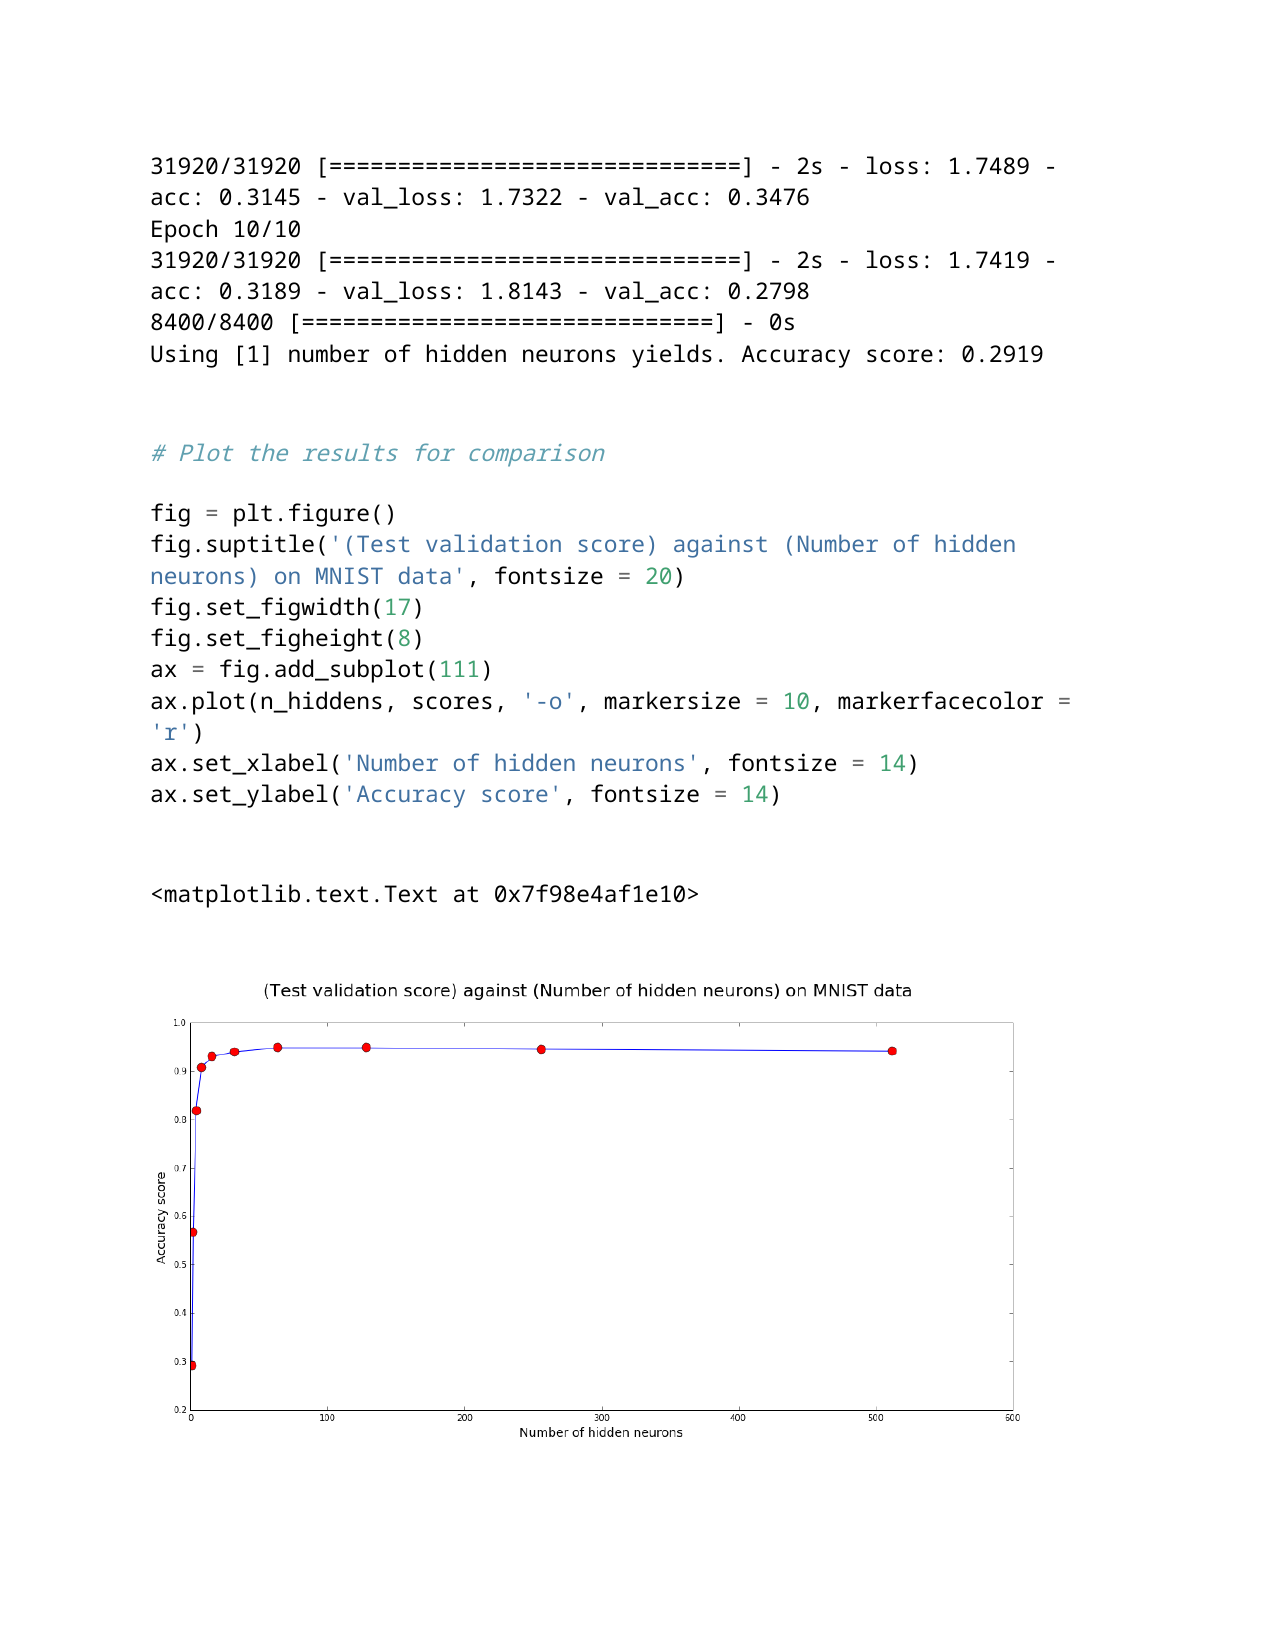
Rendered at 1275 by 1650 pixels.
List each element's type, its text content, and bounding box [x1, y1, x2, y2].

text <matplotlib.text.Text at 0x7f98e4af1e10> [150, 878, 1125, 909]
picture [150, 977, 1025, 1444]
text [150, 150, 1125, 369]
text # Plot the results for comparison fig = plt.figure() fig.suptitle('(Test validation score) against (Number of hidden neurons) on MNIST data', fontsize = 20) fig.set_figwidth(17) fig.set_figheight(8) ax = fig.add_subplot(111) ax.plot(n_hiddens, scores, '-o', markersize = 10, markerfacecolor = 'r') ax.set_xlabel('Number of hidden neurons', fontsize = 14) ax.set_ylabel('Accuracy score', fontsize = 14) [150, 437, 1125, 809]
